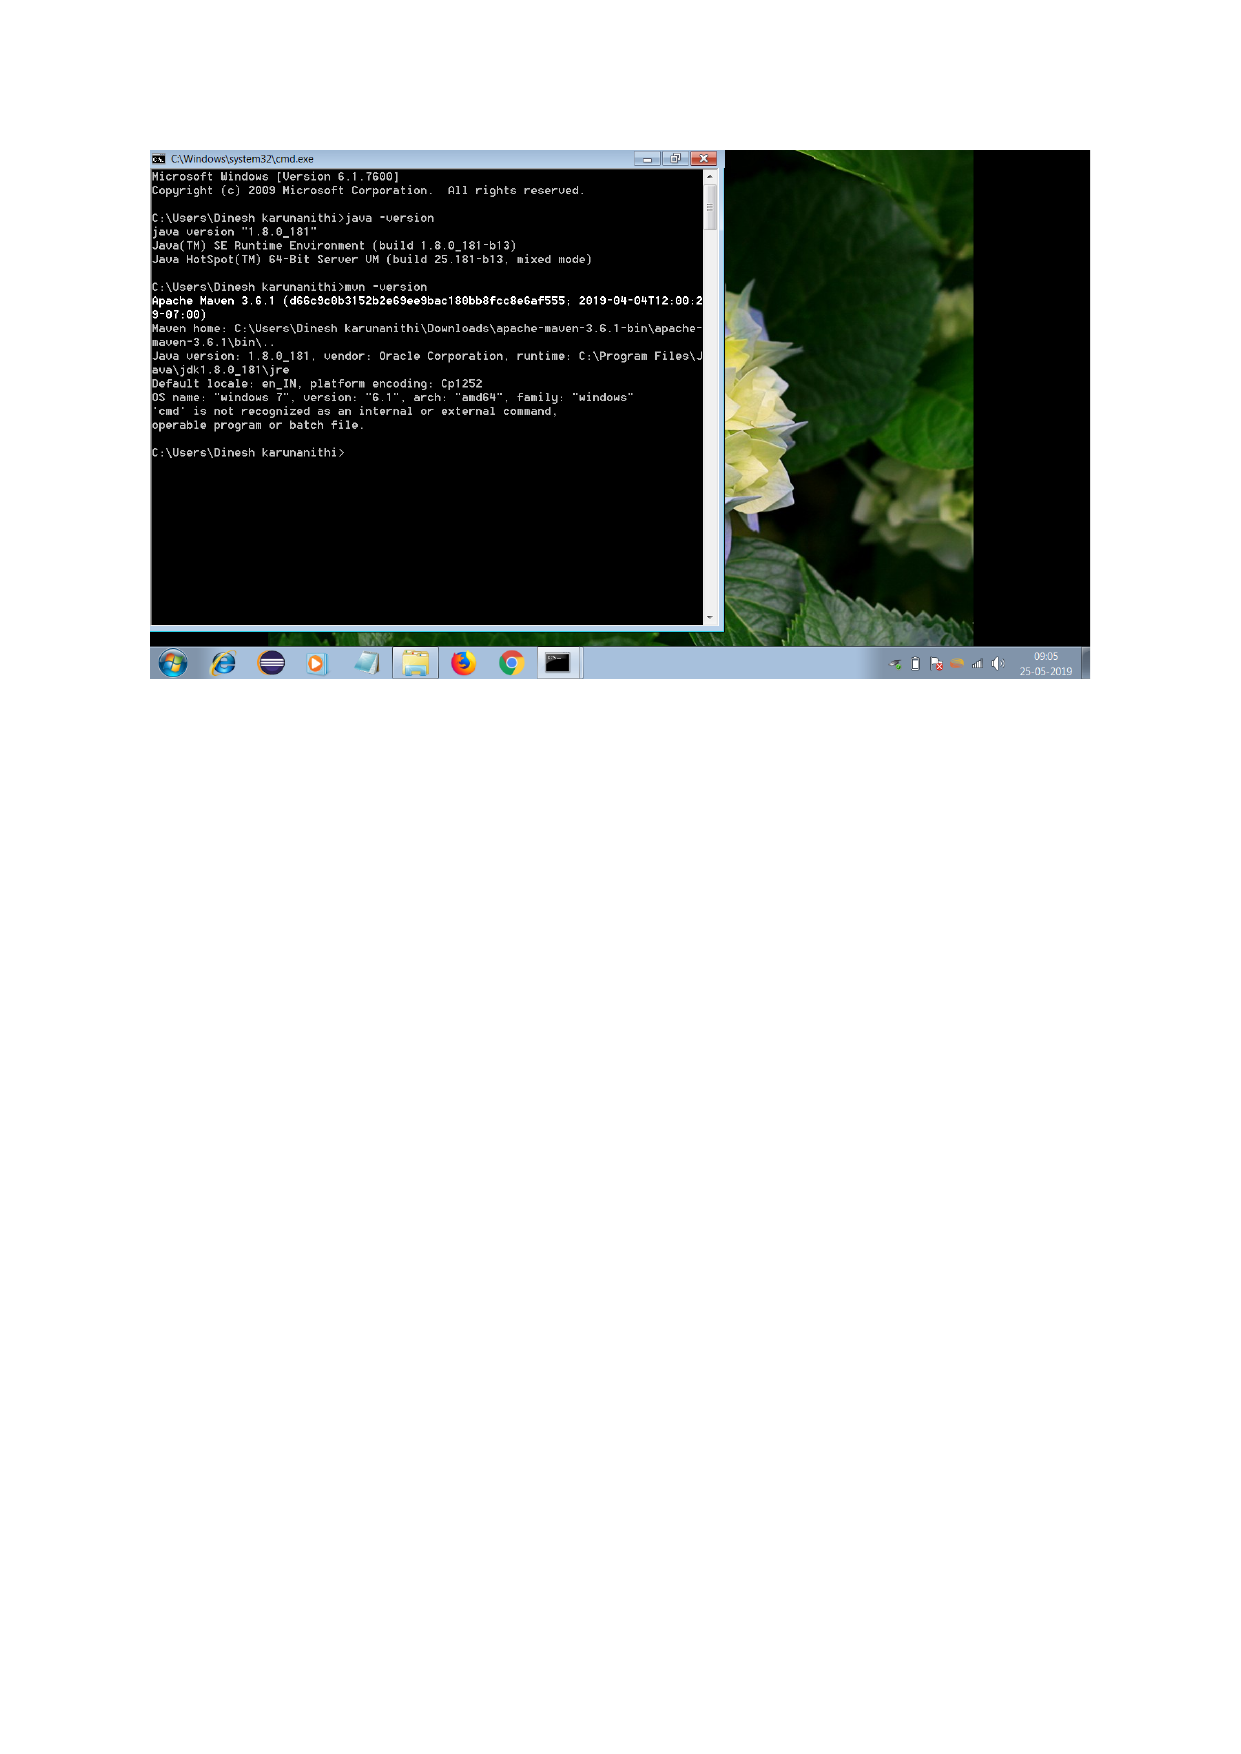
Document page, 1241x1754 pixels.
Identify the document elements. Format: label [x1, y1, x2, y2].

picture [150, 150, 1091, 679]
